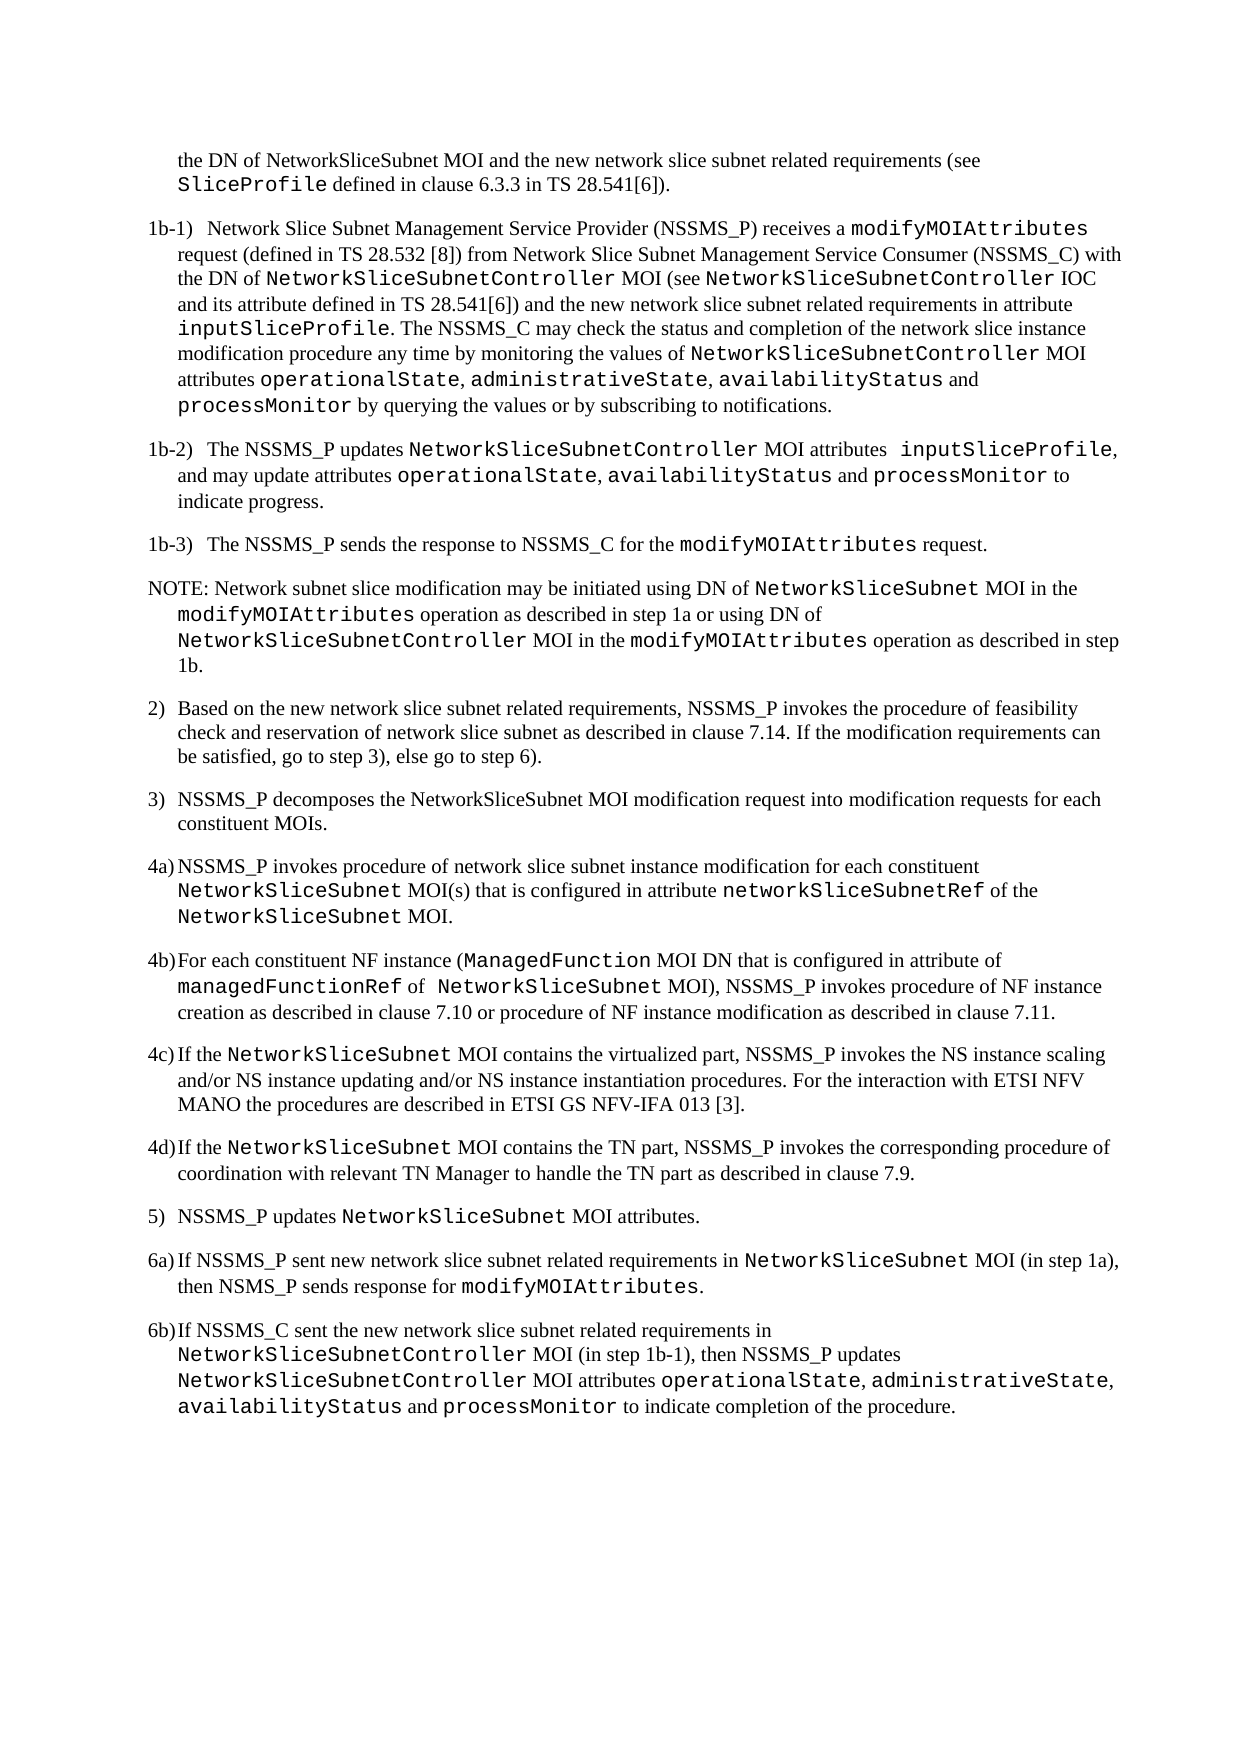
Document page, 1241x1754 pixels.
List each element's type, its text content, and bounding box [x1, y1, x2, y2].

text 2) Based on the new network slice subnet related requirements, NSSMS_P invokes the procedure of feasibility check and reservation of network slice subnet as described in clause 7.14. If the modification requirements can be satisfied, go to step 3), else go to step 6). [148, 696, 1122, 768]
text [148, 147, 1122, 197]
text 1b-3) The NSSMS_P sends the response to NSSMS_C for the modifyMOIAttributes request. [148, 532, 1122, 557]
text 4b) For each constituent NF instance (ManagedFunction MOI DN that is configured in attribute of managedFunctionRef of NetworkSliceSubnet MOI), NSSMS_P invokes procedure of NF instance creation as described in clause 7.10 or procedure of NF instance modification as described in clause 7.11. [148, 948, 1122, 1024]
text 1b-2) The NSSMS_P updates NetworkSliceSubnetController MOI attributes inputSliceProfile, and may update attributes operationalState, availabilityStatus and processMonitor to indicate progress. [148, 437, 1122, 513]
text 4d) If the NetworkSliceSubnet MOI contains the TN part, NSSMS_P invokes the corresponding procedure of coordination with relevant TN Manager to handle the TN part as described in clause 7.9. [148, 1135, 1122, 1185]
text 4a) NSSMS_P invokes procedure of network slice subnet instance modification for each constituent NetworkSliceSubnet MOI(s) that is configured in attribute networkSliceSubnetRef of the NetworkSliceSubnet MOI. [148, 854, 1122, 929]
text 6b) If NSSMS_C sent the new network slice subnet related requirements in NetworkSliceSubnetController MOI (in step 1b-1), then NSSMS_P updates NetworkSliceSubnetController MOI attributes operationalState, administrativeState, availabilityStatus and processMonitor to indicate completion of the procedure. [148, 1318, 1122, 1419]
text 1b-1) Network Slice Subnet Management Service Provider (NSSMS_P) receives a modifyMOIAttributes request (defined in TS 28.532 [8]) from Network Slice Subnet Management Service Consumer (NSSMS_C) with the DN of NetworkSliceSubnetController MOI (see NetworkSliceSubnetController IOC and its attribute defined in TS 28.541[6]) and the new network slice subnet related requirements in attribute inputSliceProfile. The NSSMS_C may check the status and completion of the network slice instance modification procedure any time by monitoring the values of NetworkSliceSubnetController MOI attributes operationalState, administrativeState, availabilityStatus and processMonitor by querying the values or by subscribing to notifications. [148, 216, 1122, 418]
text 3) NSSMS_P decomposes the NetworkSliceSubnet MOI modification request into modification requests for each constituent MOIs. [148, 787, 1122, 835]
text 6a) If NSSMS_P sent new network slice subnet related requirements in NetworkSliceSubnet MOI (in step 1a), then NSMS_P sends response for modifyMOIAttributes. [148, 1248, 1122, 1299]
text 4c) If the NetworkSliceSubnet MOI contains the virtualized part, NSSMS_P invokes the NS instance scaling and/or NS instance updating and/or NS instance instantiation procedures. For the interaction with ETSI NFV MANO the procedures are described in ETSI GS NFV-IFA 013 [3]. [148, 1042, 1122, 1116]
text 5) NSSMS_P updates NetworkSliceSubnet MOI attributes. [148, 1203, 1122, 1229]
text NOTE: Network subnet slice modification may be initiated using DN of NetworkSliceSubnet MOI in the modifyMOIAttributes operation as described in step 1a or using DN of NetworkSliceSubnetController MOI in the modifyMOIAttributes operation as described in step 1b. [148, 576, 1122, 677]
